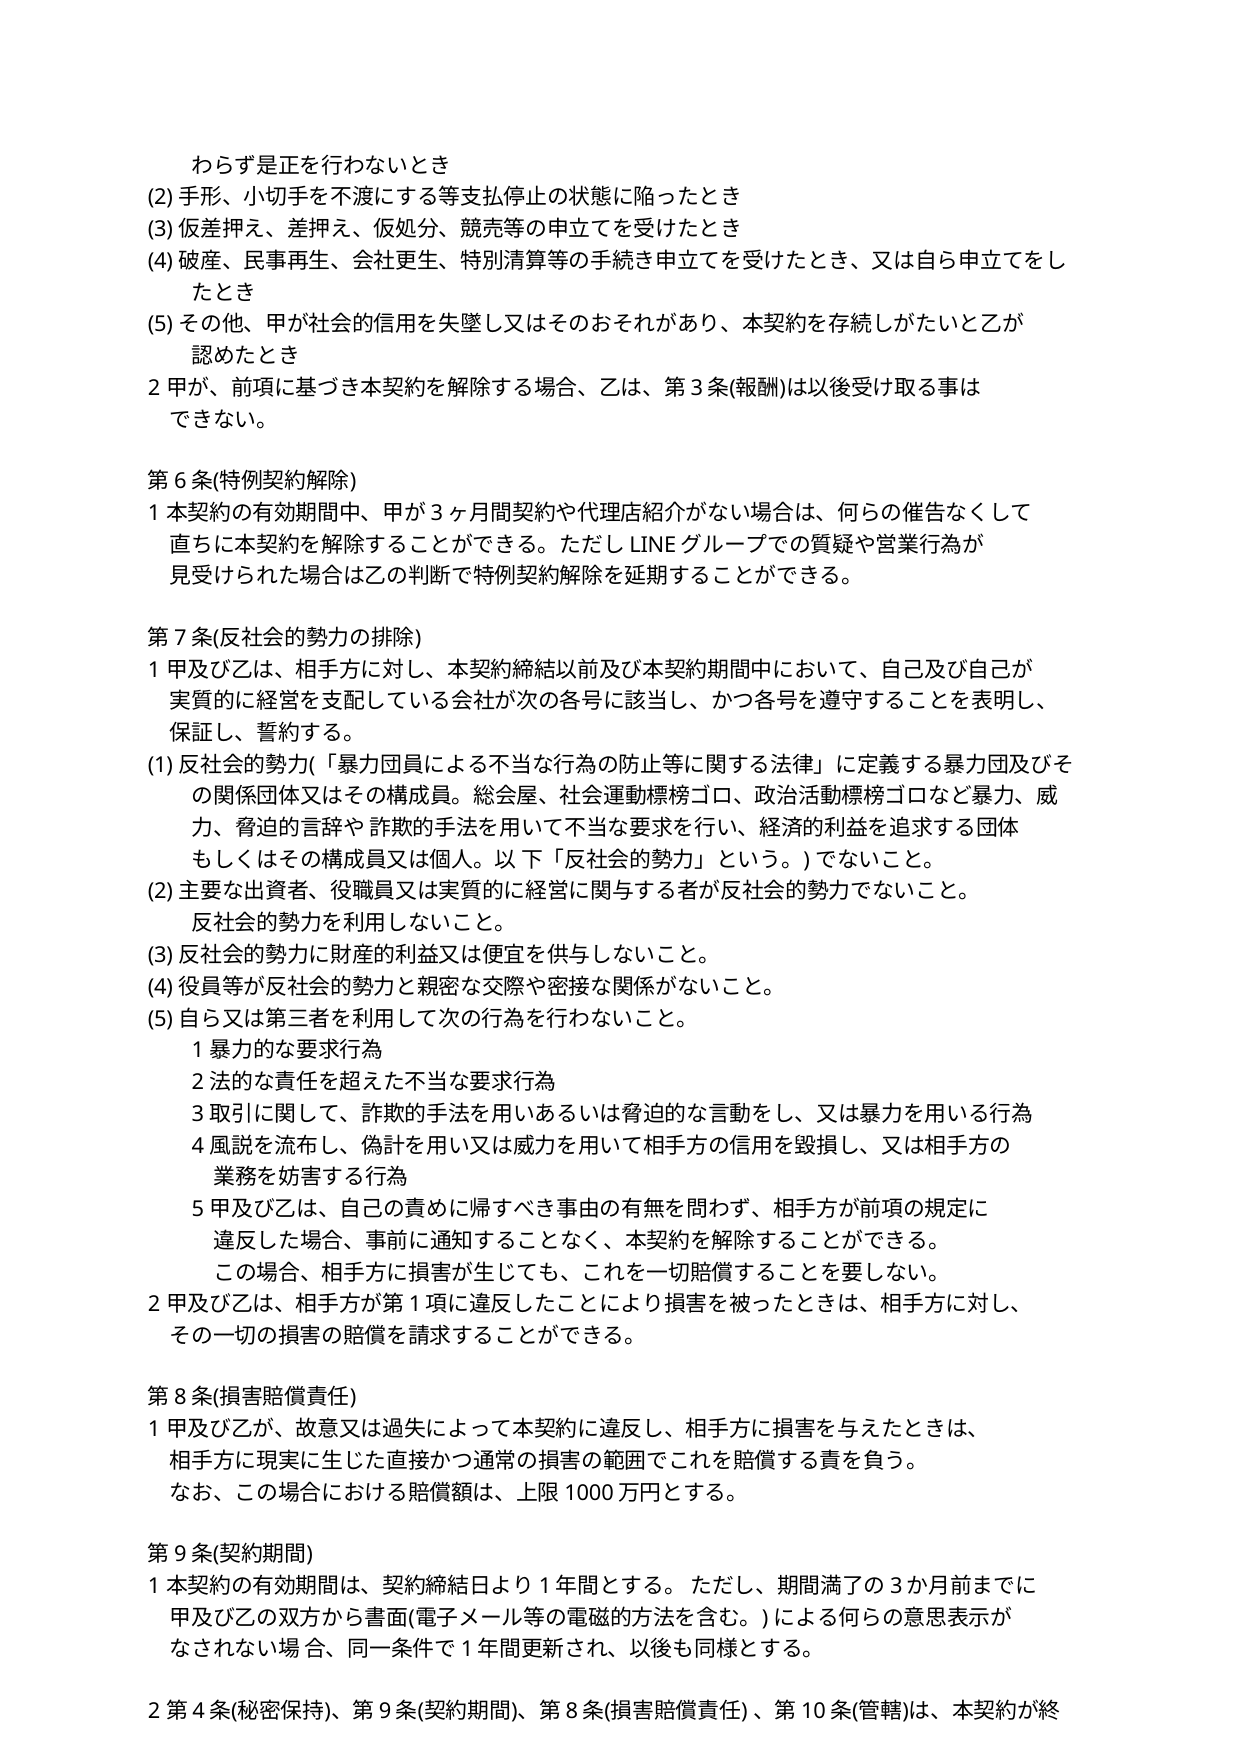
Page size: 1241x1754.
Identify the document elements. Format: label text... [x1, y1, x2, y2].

text 1 甲及び乙が、故意又は過失によって本契約に違反し、相手方に損害を与えたときは、 [148, 1411, 1075, 1443]
text 1 甲及び乙は、相手方に対し、本契約締結以前及び本契約期間中において、自己及び自己が [148, 652, 1075, 683]
text (1) 故意又は過失により本契約の条項に違反し、相当の期間を定めて是正を求められたにもかかわらず是正を行わないとき [148, 148, 1075, 179]
text 2 法的な責任を超えた不当な要求行為 [148, 1064, 1075, 1096]
text なされない場 合、同一条件で1年間更新され、以後も同様とする。 [148, 1631, 1075, 1663]
text (1) 反社会的勢力(「暴力団員による不当な行為の防止等に関する法律」に定義する暴力団及びその関係団体又はその構成員。総会屋、社会運動標榜ゴロ、政治活動標榜ゴロなど暴力、威力、脅迫的言辞や 詐欺的手法を用いて不当な要求を行い、経済的利益を追求する団体 [148, 747, 1075, 842]
text 甲及び乙の双方から書面(電子メール等の電磁的方法を含む。) による何らの意思表示が [148, 1600, 1075, 1631]
text 反社会的勢力を利用しないこと。 [191, 905, 1075, 937]
text 見受けられた場合は乙の判断で特例契約解除を延期することができる。 [148, 558, 1075, 590]
text 認めたとき [191, 338, 1075, 370]
text 1 本契約の有効期間は、契約締結日より1年間とする。 ただし、期間満了の3か月前までに [148, 1568, 1075, 1600]
text 第7条(反社会的勢力の排除) [148, 620, 1075, 652]
text (2) 主要な出資者、役職員又は実質的に経営に関与する者が反社会的勢力でないこと。 [148, 873, 1075, 905]
text 業務を妨害する行為 [148, 1159, 1075, 1191]
text 4 風説を流布し、偽計を用い又は威力を用いて相手方の信用を毀損し、又は相手方の [148, 1128, 1075, 1159]
text もしくはその構成員又は個人。以 下「反社会的勢力」という。) でないこと。 [191, 842, 1075, 873]
text (4) 役員等が反社会的勢力と親密な交際や密接な関係がないこと。 [148, 969, 1075, 1001]
text 5 甲及び乙は、自己の責めに帰すべき事由の有無を問わず、相手方が前項の規定に [148, 1191, 1075, 1223]
text 第8条(損害賠償責任) [148, 1379, 1075, 1411]
text 実質的に経営を支配している会社が次の各号に該当し、かつ各号を遵守することを表明し、保証し、誓約する。 [169, 683, 1075, 747]
text 第6条(特例契約解除) [148, 463, 1075, 495]
text (3) 仮差押え、差押え、仮処分、競売等の申立てを受けたとき [148, 211, 1075, 243]
text 相手方に現実に生じた直接かつ通常の損害の範囲でこれを賠償する責を負う。 [169, 1443, 1075, 1474]
text 違反した場合、事前に通知することなく、本契約を解除することができる。 [148, 1223, 1075, 1254]
text (3) 反社会的勢力に財産的利益又は便宜を供与しないこと。 [148, 937, 1075, 969]
text その一切の損害の賠償を請求することができる。 [148, 1318, 1075, 1349]
text 第9条(契約期間) [148, 1536, 1075, 1568]
text 直ちに本契約を解除することができる。ただしLINEグループでの質疑や営業行為が [148, 527, 1075, 558]
text なお、この場合における賠償額は、上限1000万円とする。 [148, 1474, 1075, 1506]
text (4) 破産、民事再生、会社更生、特別清算等の手続き申立てを受けたとき、又は自ら申立てをしたとき [148, 243, 1075, 306]
text 1 暴力的な要求行為 [148, 1032, 1075, 1064]
text 3 取引に関して、詐欺的手法を用いあるいは脅迫的な言動をし、又は暴力を用いる行為 [148, 1096, 1075, 1128]
text 2 甲が、前項に基づき本契約を解除する場合、乙は、第3条(報酬)は以後受け取る事は [148, 370, 1075, 402]
text 2 第4条(秘密保持)、第9条(契約期間)、第8条(損害賠償責任) 、第10条(管轄)は、本契約が終了した後もなお効力を有する。 [148, 1693, 1075, 1725]
text 2 甲及び乙は、相手方が第1項に違反したことにより損害を被ったときは、相手方に対し、 [148, 1286, 1075, 1318]
text この場合、相手方に損害が生じても、これを一切賠償することを要しない。 [148, 1254, 1075, 1286]
text (5) 自ら又は第三者を利用して次の行為を行わないこと。 [148, 1001, 1075, 1032]
text (2) 手形、小切手を不渡にする等支払停止の状態に陥ったとき [148, 179, 1075, 211]
text できない。 [169, 402, 1075, 433]
text (5) その他、甲が社会的信用を失墜し又はそのおそれがあり、本契約を存続しがたいと乙が [148, 306, 1075, 338]
text 1 本契約の有効期間中、甲が3ヶ月間契約や代理店紹介がない場合は、何らの催告なくして [148, 495, 1075, 527]
